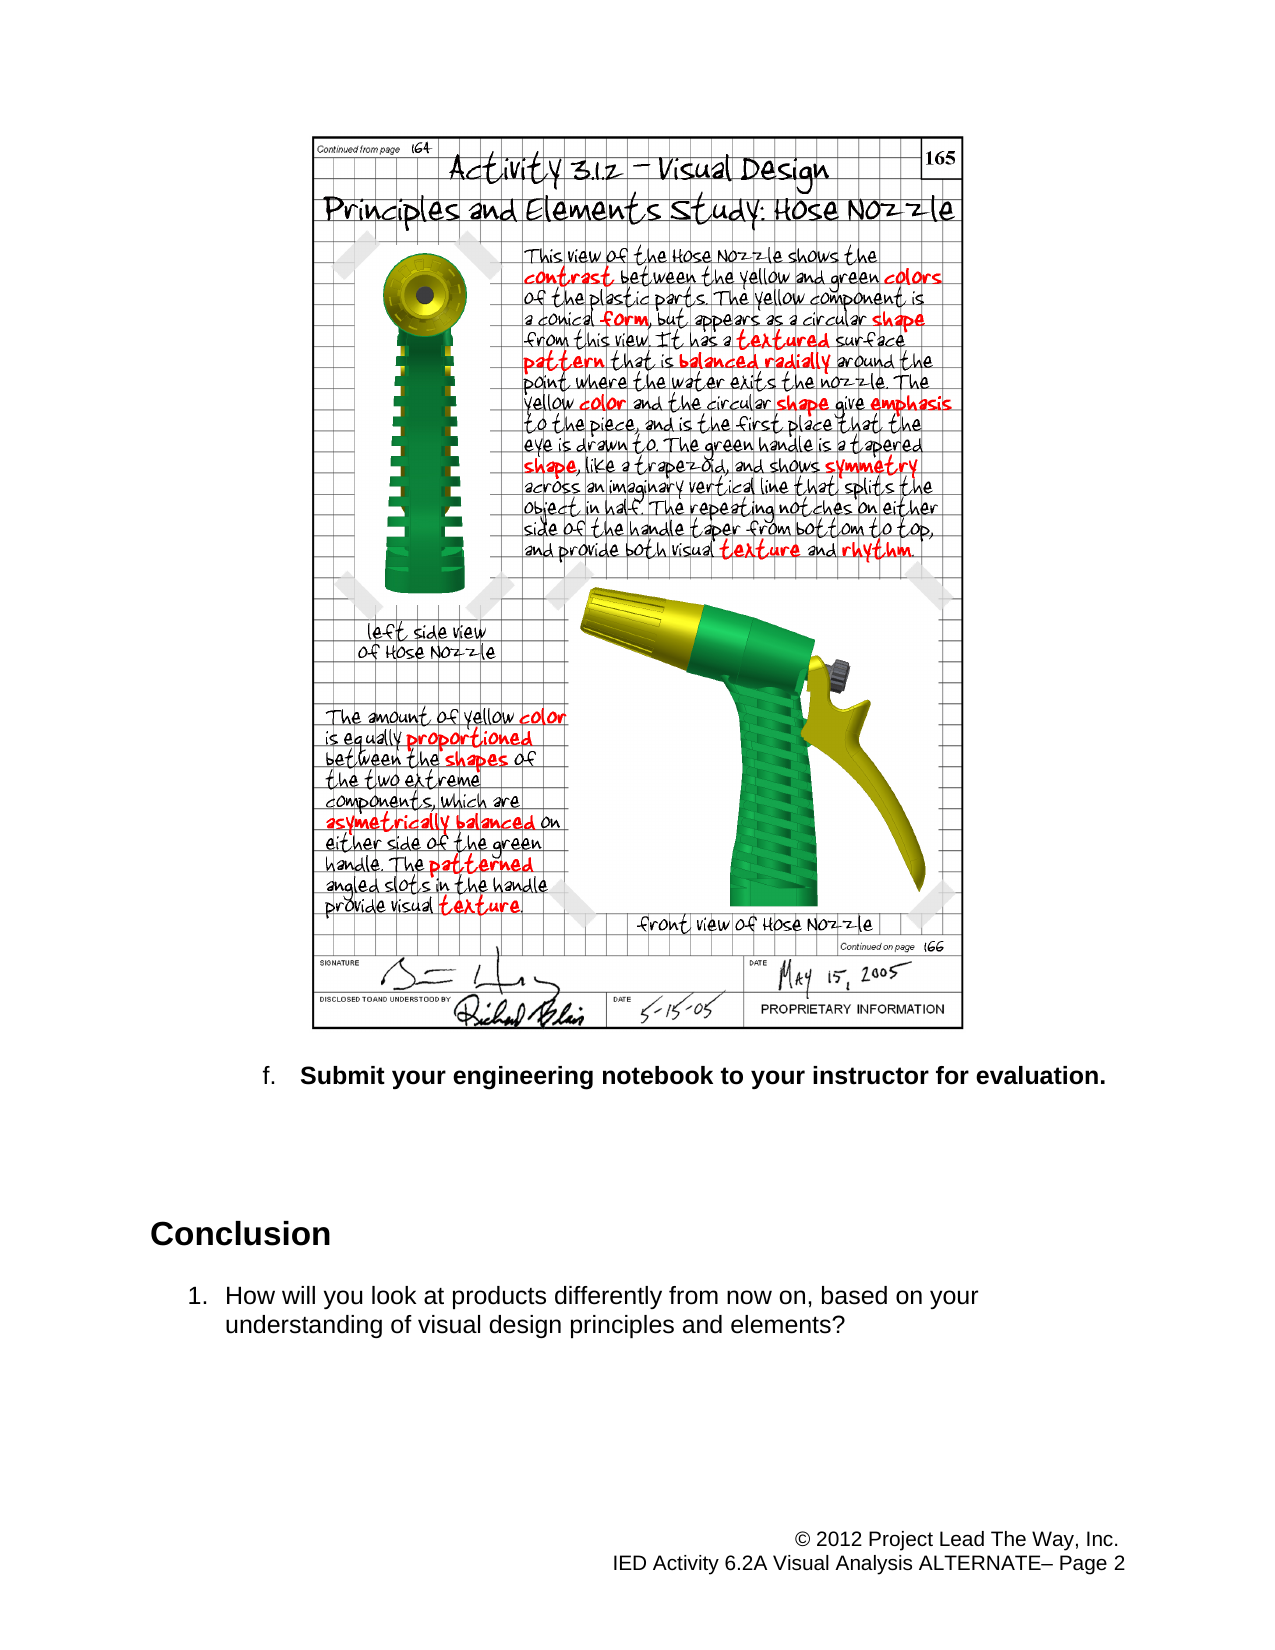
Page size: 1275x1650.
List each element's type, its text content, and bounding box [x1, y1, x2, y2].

list How will you look at products differently from now on, based on your understanding of visual design principles and elements? [187, 1281, 1125, 1338]
picture [309, 132, 966, 1033]
text Conclusion [150, 1214, 1125, 1252]
list Submit your engineering notebook to your instructor for evaluation. [262, 1061, 1125, 1090]
